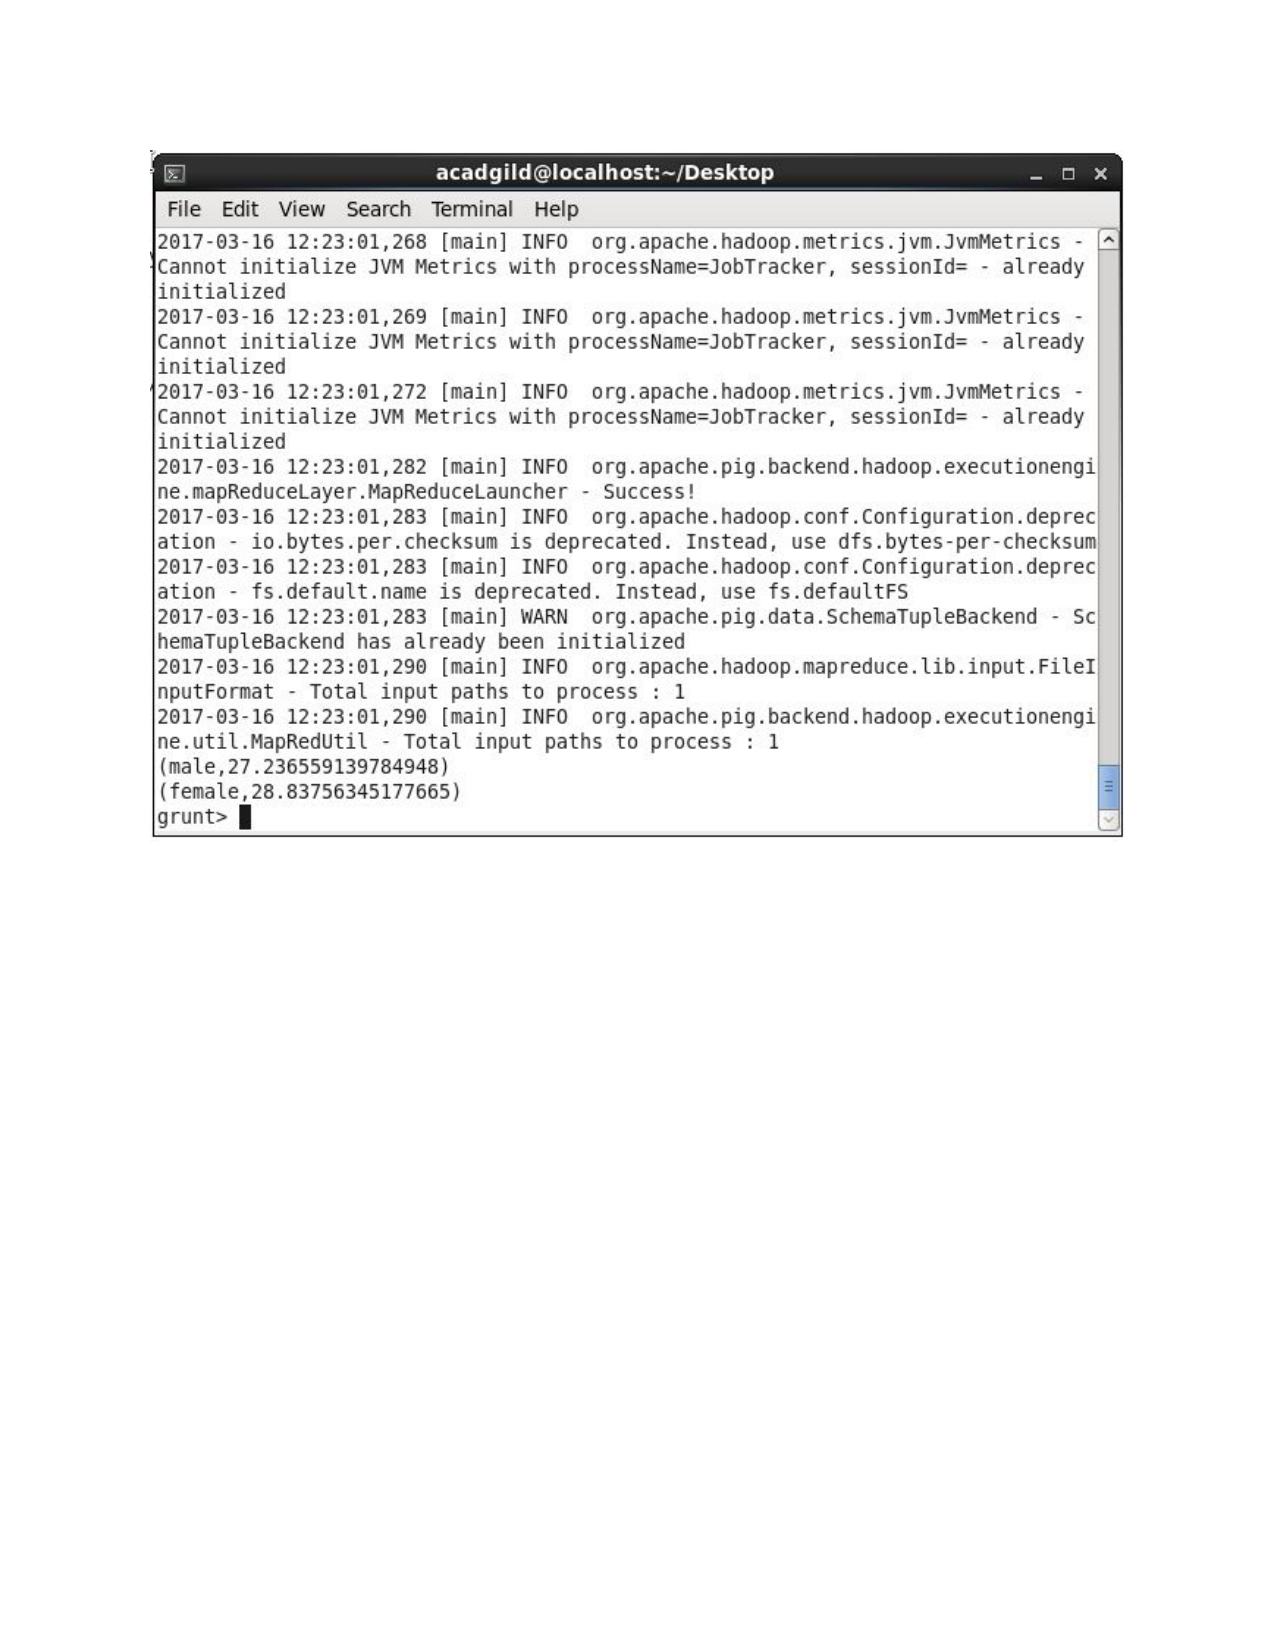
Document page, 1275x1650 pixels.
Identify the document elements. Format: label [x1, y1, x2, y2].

picture [150, 150, 1125, 843]
